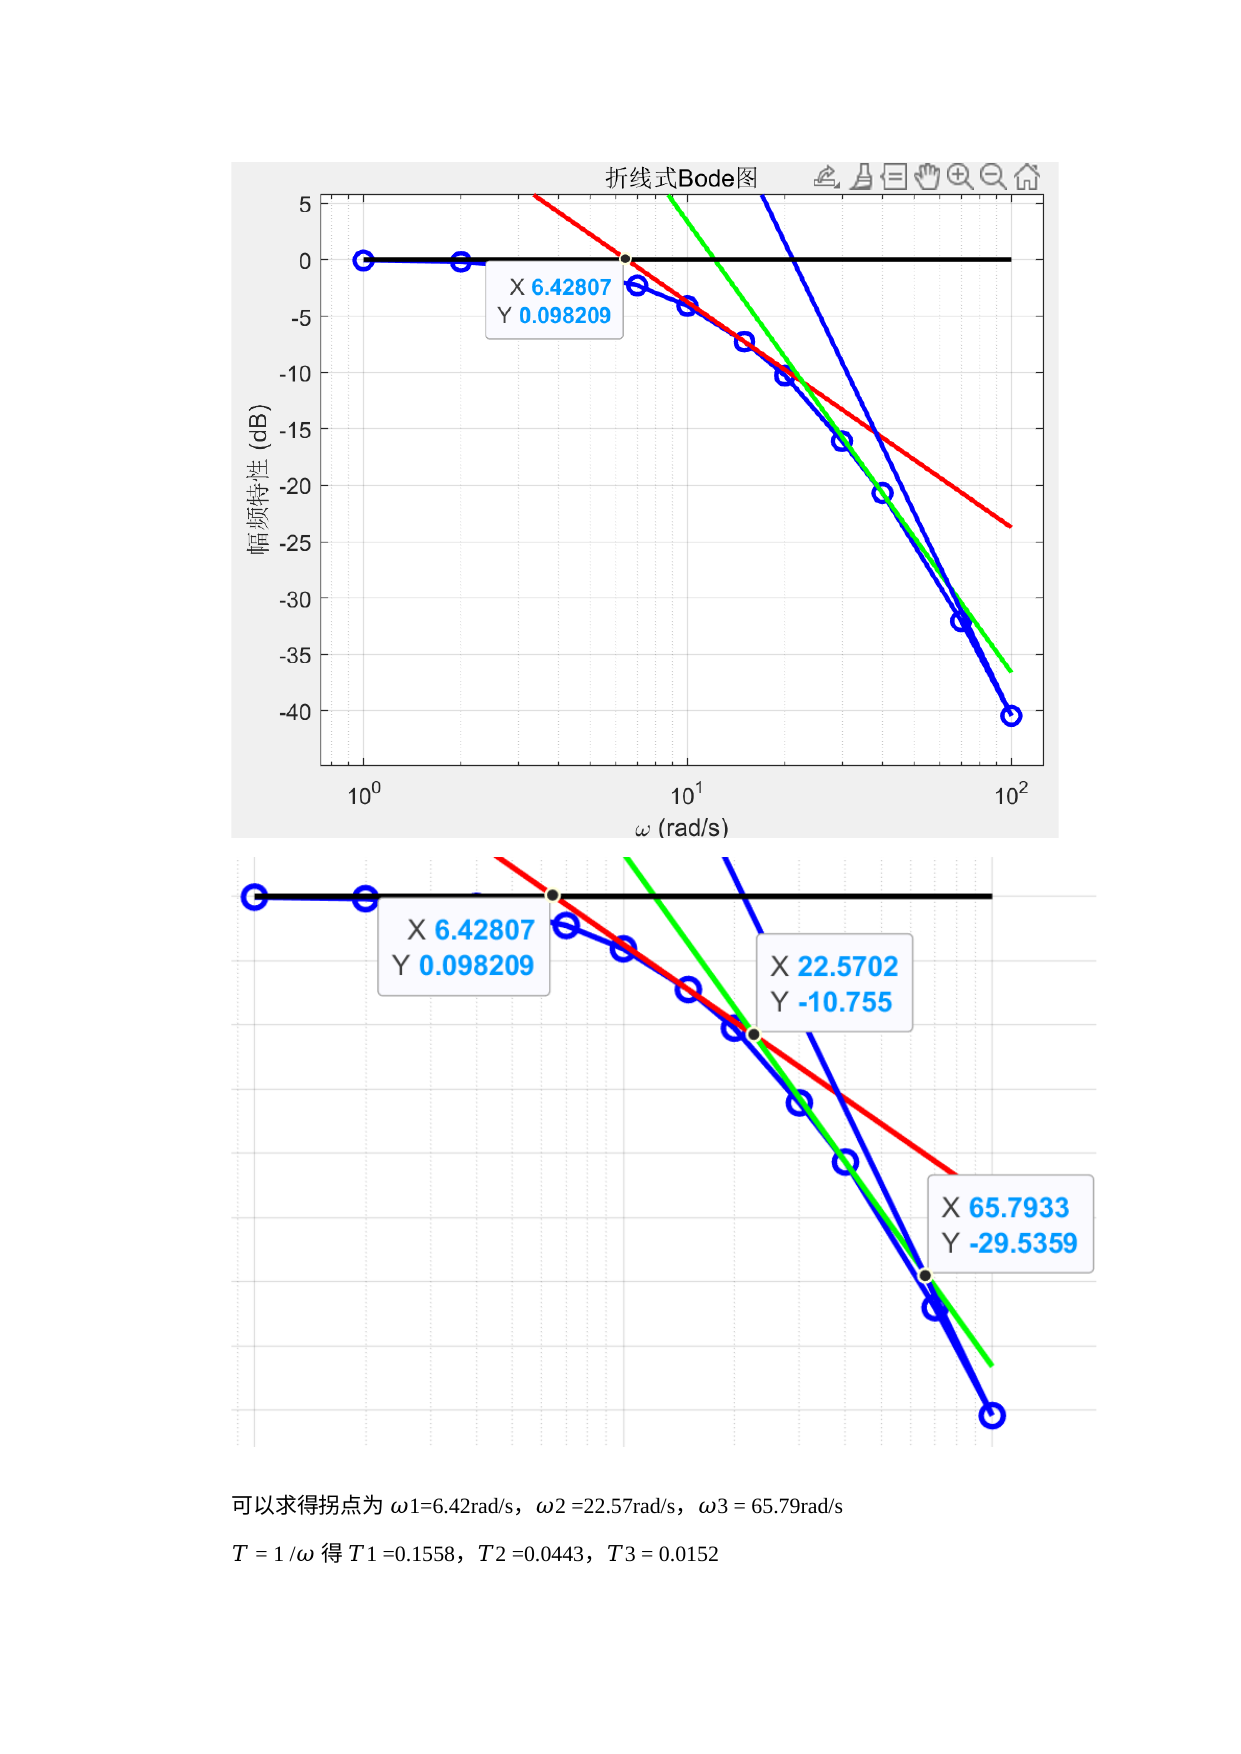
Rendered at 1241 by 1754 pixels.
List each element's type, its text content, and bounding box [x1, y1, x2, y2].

picture [231, 857, 1097, 1447]
picture [231, 162, 1059, 838]
text 可以求得拐点为 𝜔1=6.42rad/s，𝜔2 =22.57rad/s，𝜔3 = 65.79rad/s [231, 1487, 1053, 1520]
text 𝑇 = 1 /𝜔 得 𝑇1 =0.1558，𝑇2 =0.0443，𝑇3 = 0.0152 [231, 1536, 1053, 1568]
